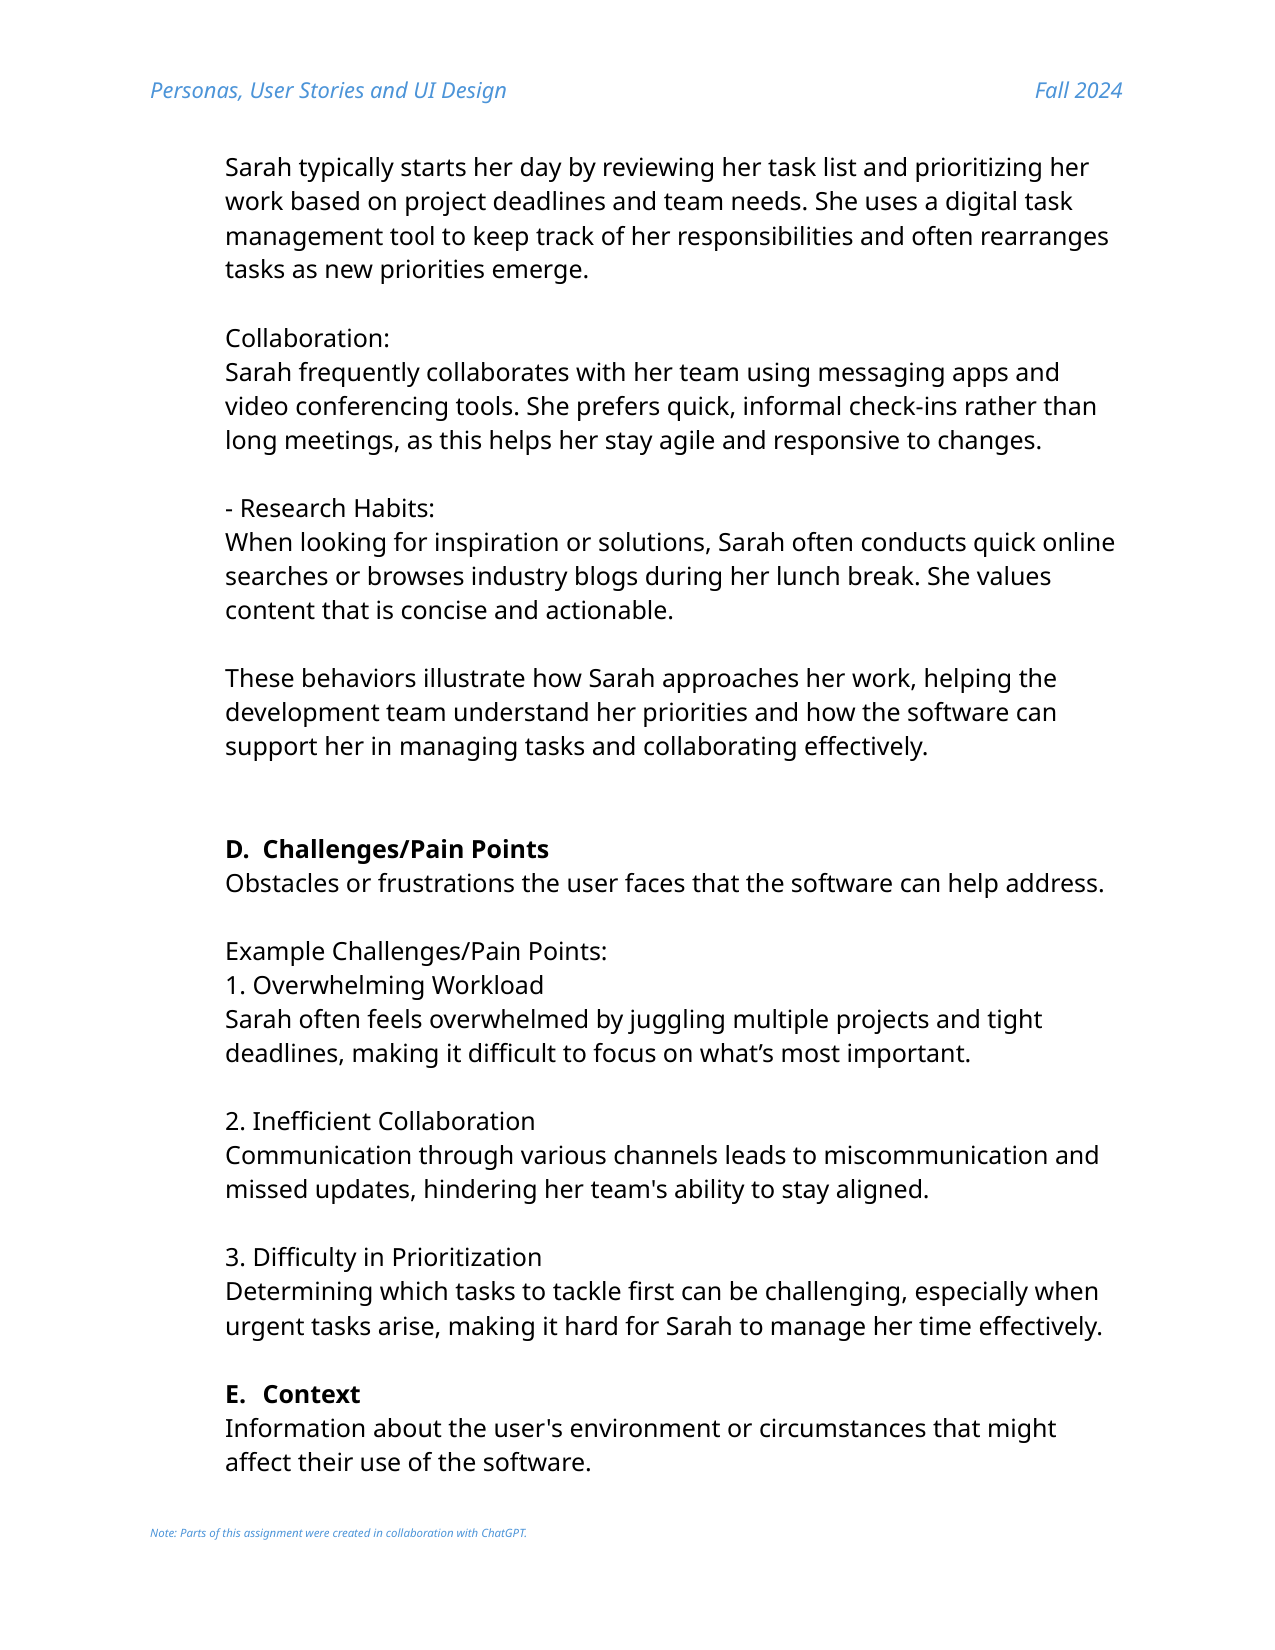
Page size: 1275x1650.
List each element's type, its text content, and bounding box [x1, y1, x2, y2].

text Information about the user's environment or circumstances that might affect their use of the software. [225, 1410, 1125, 1478]
text Example Challenges/Pain Points: [225, 933, 1125, 967]
text Collaboration: [225, 320, 1125, 354]
text Sarah typically starts her day by reviewing her task list and prioritizing her work based on project deadlines and team needs. She uses a digital task management tool to keep track of her responsibilities and often rearranges tasks as new priorities emerge. [225, 150, 1125, 286]
text Obstacles or frustrations the user faces that the software can help address. [225, 865, 1125, 899]
list Context [225, 1376, 1125, 1410]
text When looking for inspiration or solutions, Sarah often conducts quick online searches or browses industry blogs during her lunch break. She values content that is concise and actionable. [225, 525, 1125, 627]
text 3. Difficulty in Prioritization [225, 1240, 1125, 1274]
text - Research Habits: [225, 491, 1125, 525]
text These behaviors illustrate how Sarah approaches her work, helping the development team understand her priorities and how the software can support her in managing tasks and collaborating effectively. [225, 661, 1125, 763]
list Challenges/Pain Points [225, 831, 1125, 865]
text Sarah often feels overwhelmed by juggling multiple projects and tight deadlines, making it difficult to focus on what’s most important. [225, 1002, 1125, 1070]
text Communication through various channels leads to miscommunication and missed updates, hindering her team's ability to stay aligned. [225, 1138, 1125, 1206]
text Sarah frequently collaborates with her team using messaging apps and video conferencing tools. She prefers quick, informal check-ins rather than long meetings, as this helps her stay agile and responsive to changes. [225, 354, 1125, 457]
text 2. Inefficient Collaboration [225, 1104, 1125, 1138]
text Determining which tasks to tackle first can be challenging, especially when urgent tasks arise, making it hard for Sarah to manage her time effectively. [225, 1274, 1125, 1342]
text 1. Overwhelming Workload [225, 967, 1125, 1002]
